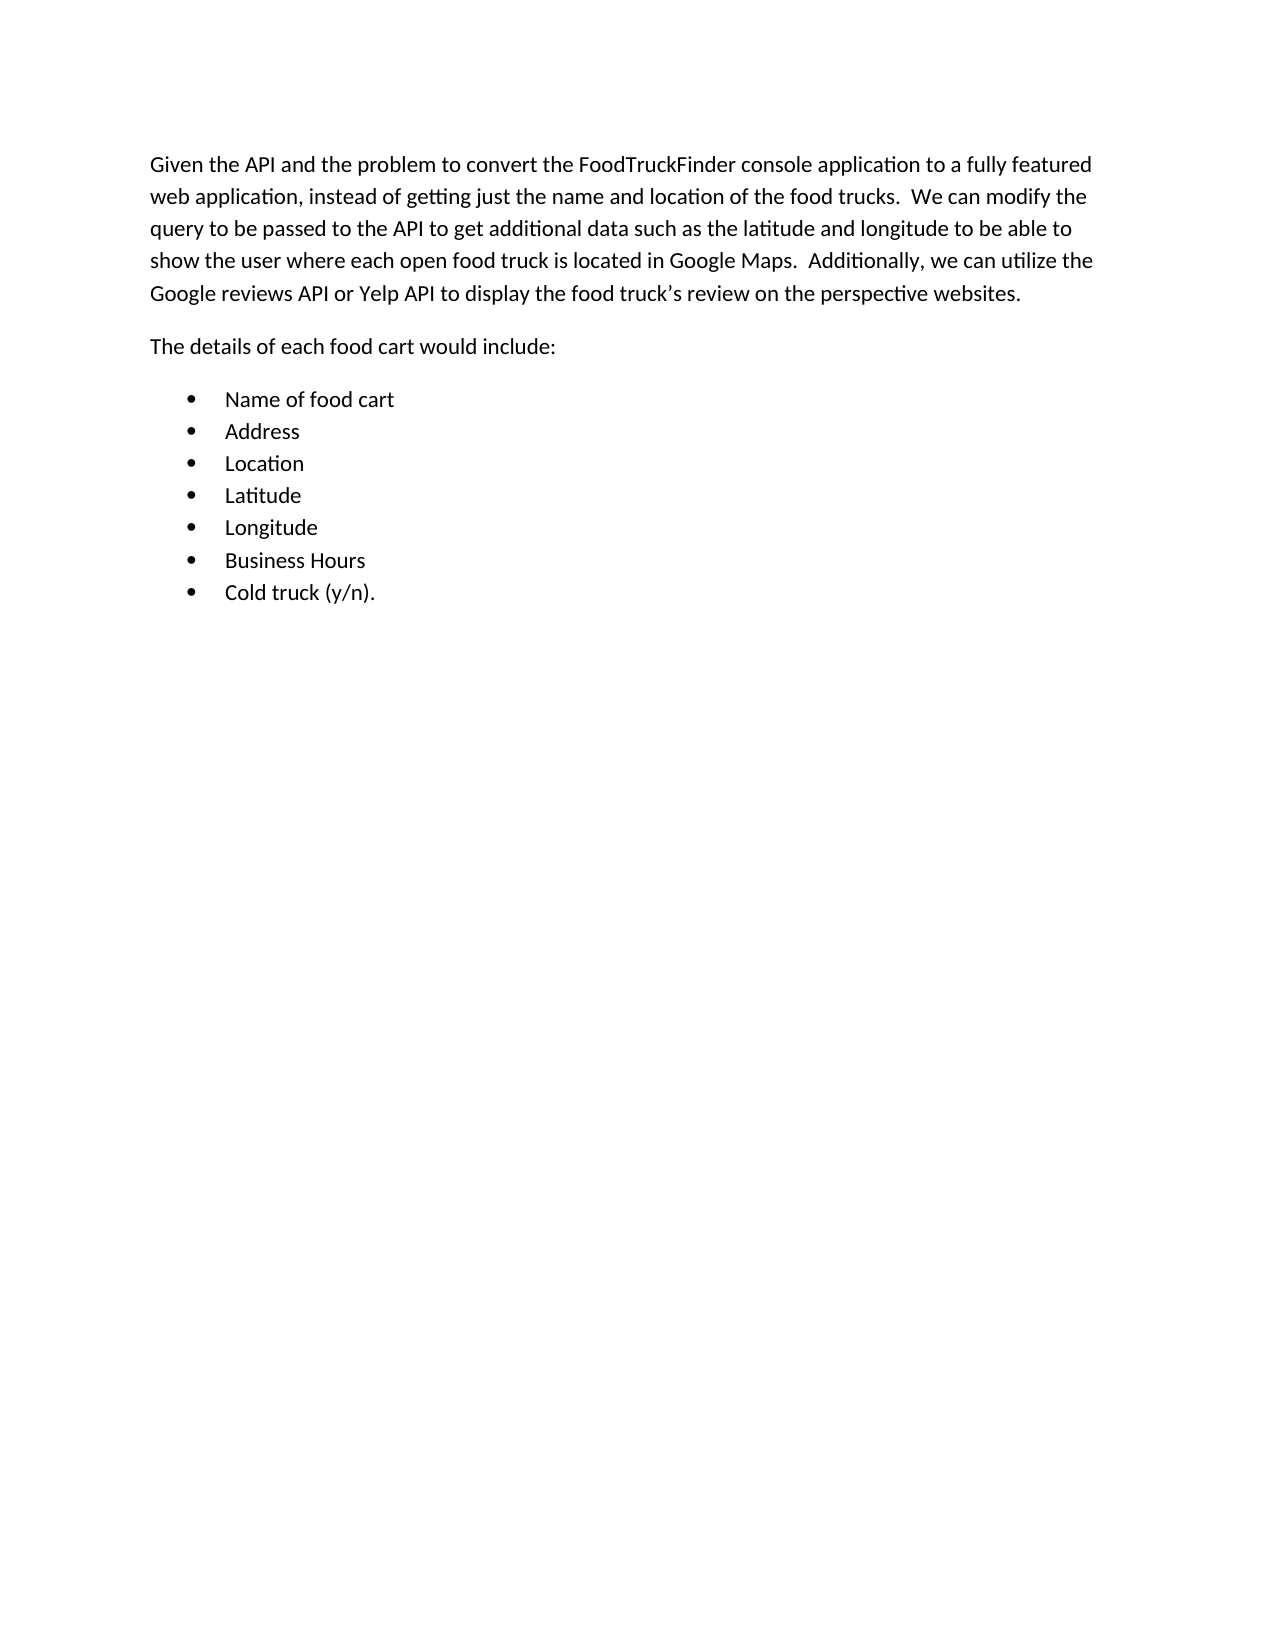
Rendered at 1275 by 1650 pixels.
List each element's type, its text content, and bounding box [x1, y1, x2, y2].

text Given the API and the problem to convert the FoodTruckFinder console application to a fully featured web application, instead of getting just the name and location of the food trucks. We can modify the query to be passed to the API to get additional data such as the latitude and longitude to be able to show the user where each open food truck is located in Google Maps. Additionally, we can utilize the Google reviews API or Yelp API to display the food truck’s review on the perspective websites. [150, 150, 1125, 307]
list Location [187, 449, 1125, 477]
list Latitude [187, 481, 1125, 509]
text The details of each food cart would include: [150, 332, 1125, 360]
list Cold truck (y/n). [187, 578, 1125, 606]
list Business Hours [187, 546, 1125, 574]
list Name of food cart [187, 385, 1125, 413]
list Address [187, 417, 1125, 445]
list Longitude [187, 513, 1125, 542]
